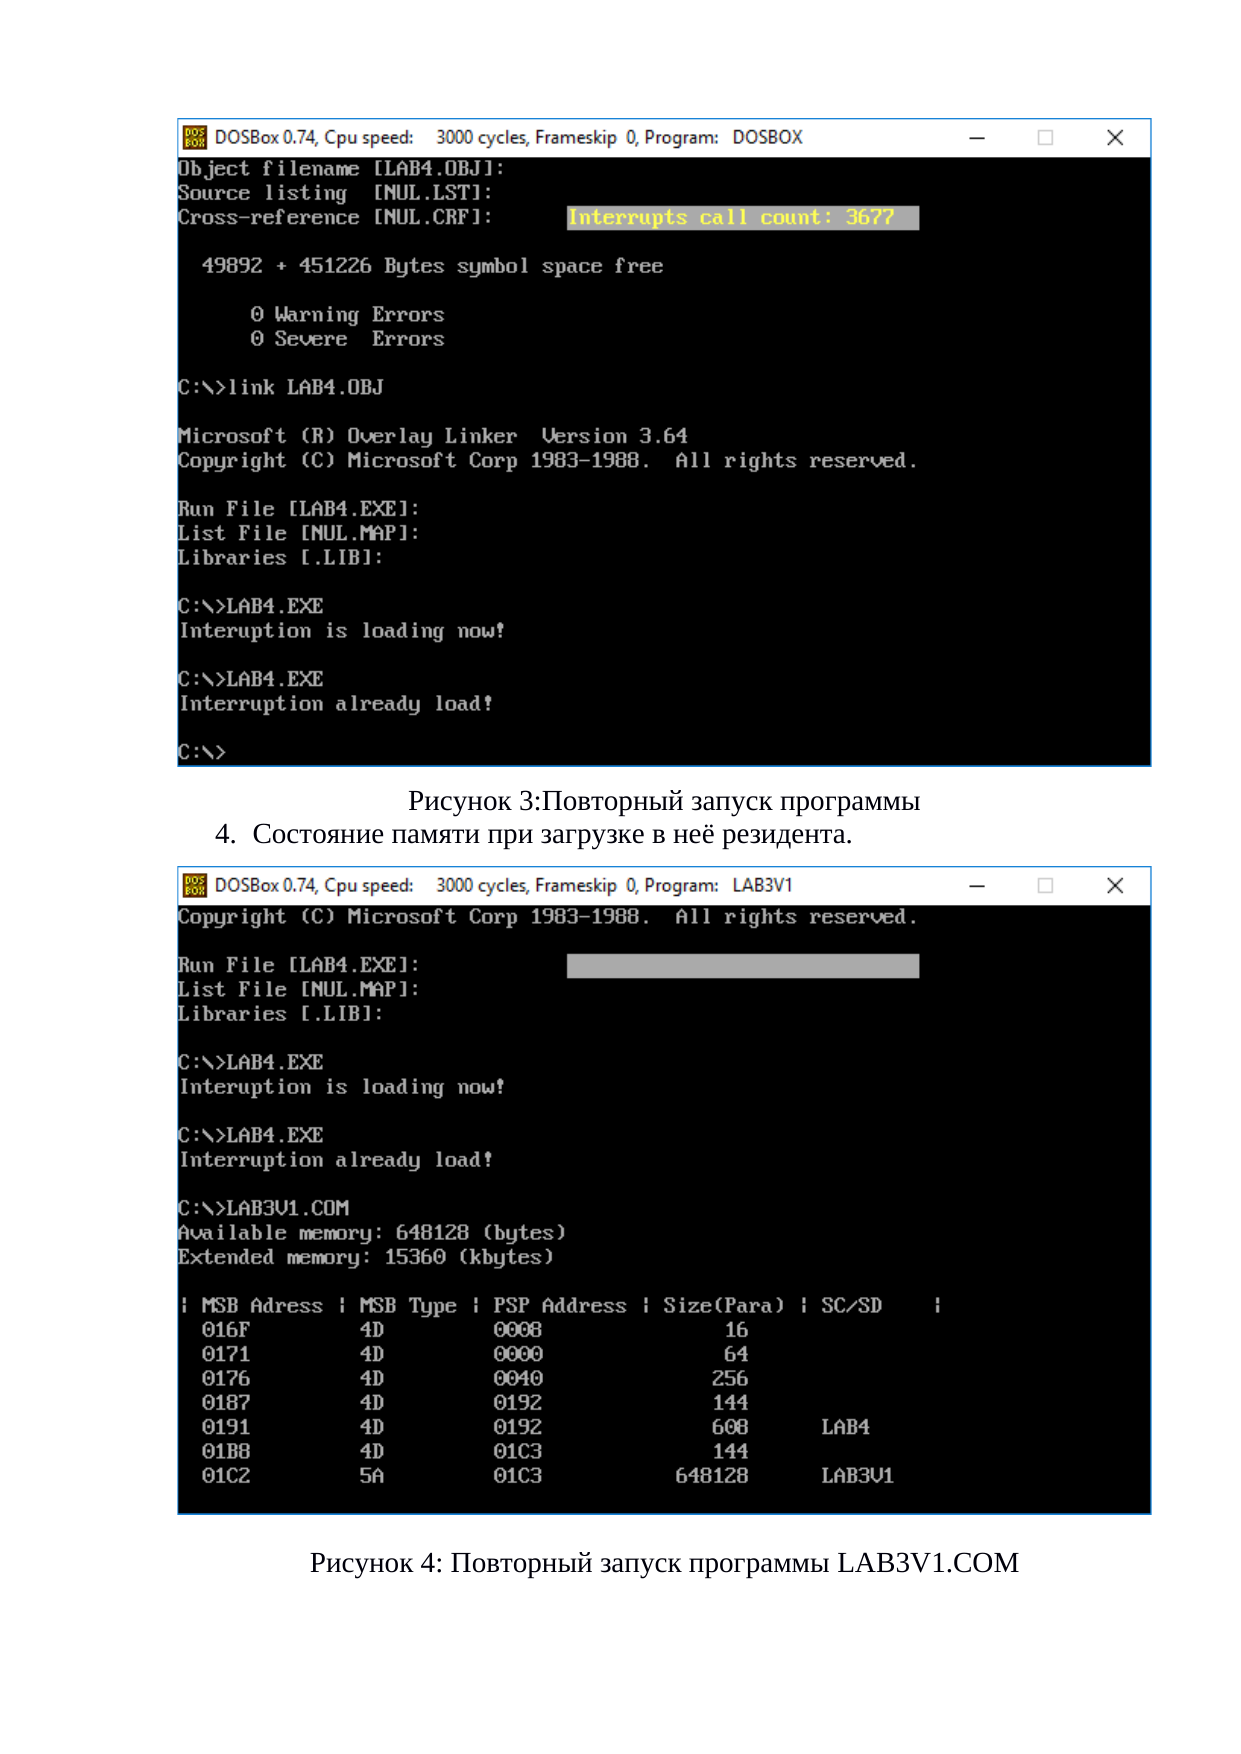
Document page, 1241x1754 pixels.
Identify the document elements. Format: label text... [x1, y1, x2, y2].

list Состояние памяти при загрузке в неё резидента. [215, 816, 1152, 850]
list Рисунок 4: Повторный запуск программы LAB3V1.COM [177, 1546, 1152, 1579]
list Рисунок 3:Повторный запуск программы [177, 783, 1152, 816]
picture [177, 118, 1152, 767]
picture [177, 866, 1152, 1515]
